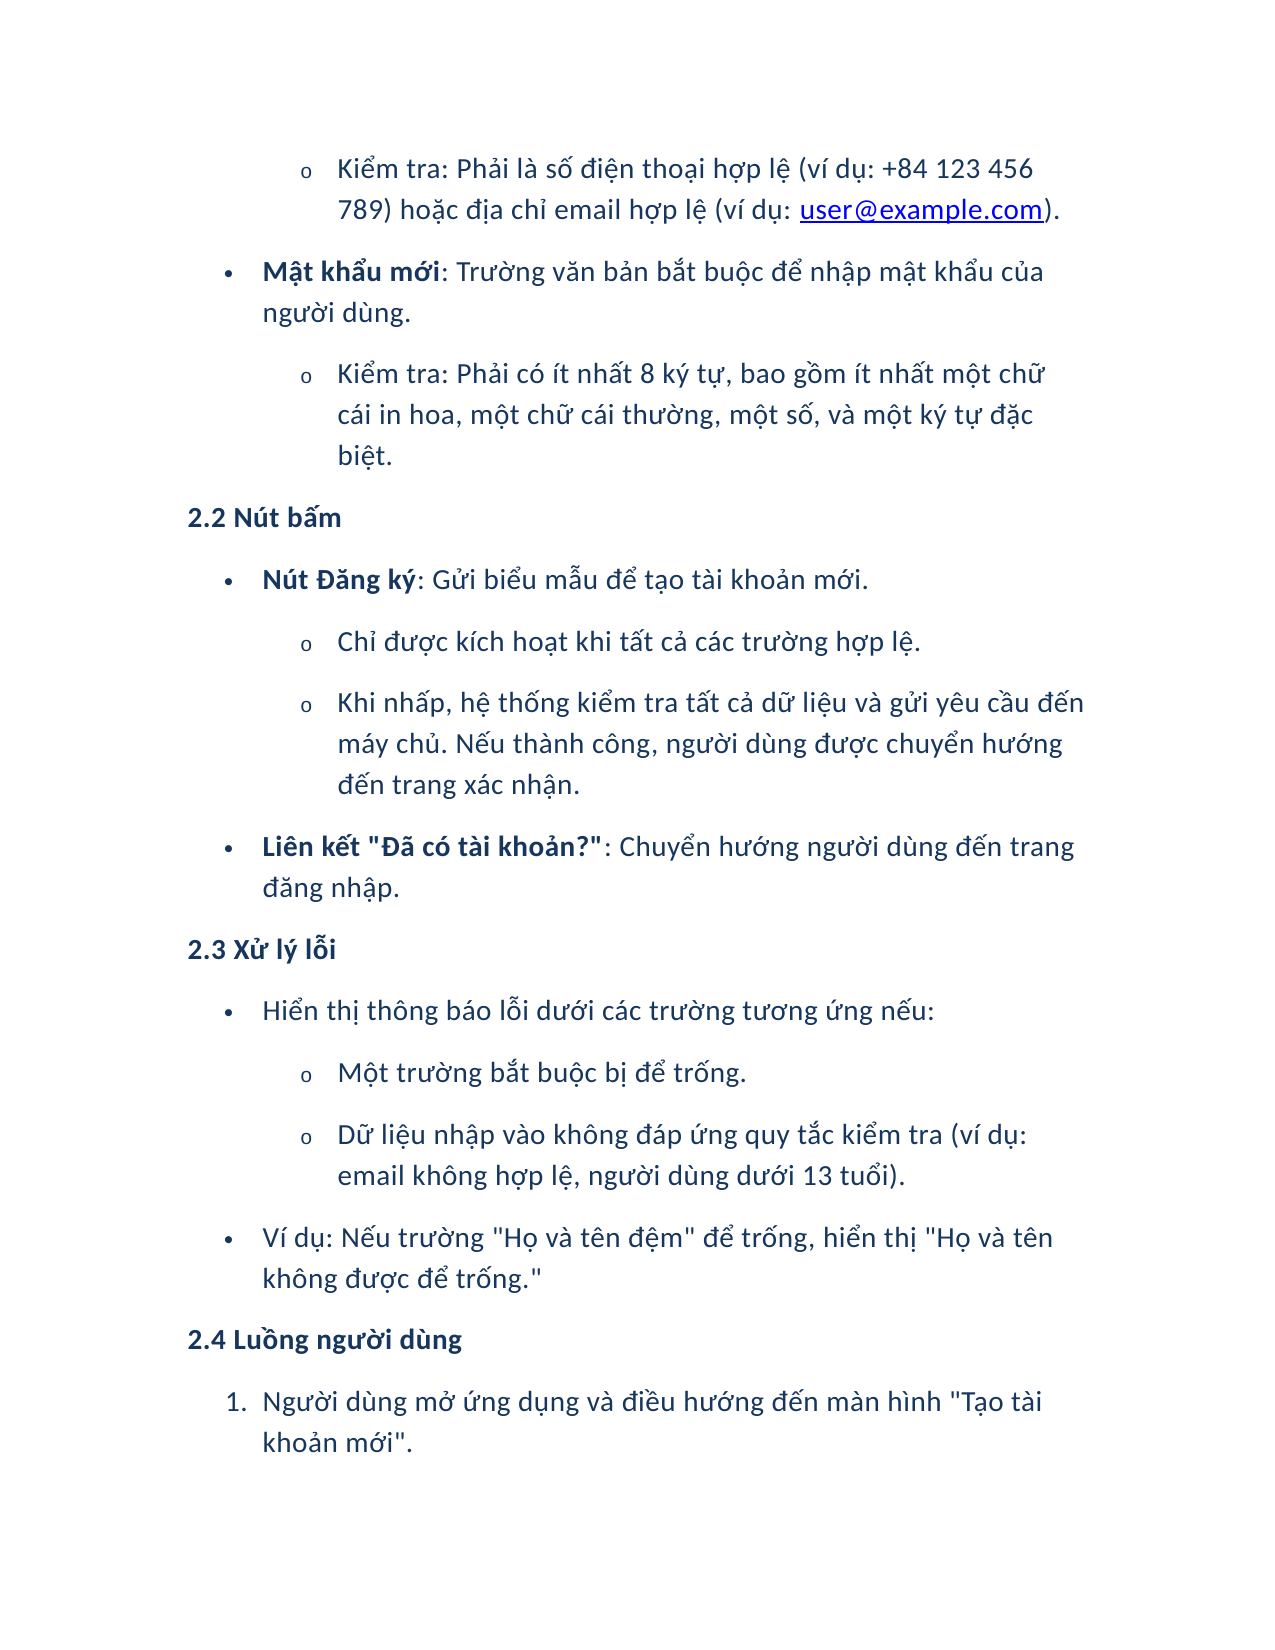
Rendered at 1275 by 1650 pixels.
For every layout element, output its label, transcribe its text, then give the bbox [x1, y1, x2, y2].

list Nút Đăng ký: Gửi biểu mẫu để tạo tài khoản mới. [225, 561, 1087, 596]
list Người dùng mở ứng dụng và điều hướng đến màn hình "Tạo tài khoản mới". [225, 1383, 1087, 1460]
text 2.4 Luồng người dùng [187, 1321, 1087, 1357]
list Kiểm tra: Phải có ít nhất 8 ký tự, bao gồm ít nhất một chữ cái in hoa, một chữ cái thường, một số, và một ký tự đặc biệt. [300, 355, 1087, 473]
list Một trường bắt buộc bị để trống. [300, 1054, 1087, 1090]
list Mật khẩu mới: Trường văn bản bắt buộc để nhập mật khẩu của người dùng. [225, 253, 1087, 329]
list Dữ liệu nhập vào không đáp ứng quy tắc kiểm tra (ví dụ: email không hợp lệ, người dùng dưới 13 tuổi). [300, 1116, 1087, 1193]
list Hiển thị thông báo lỗi dưới các trường tương ứng nếu: [225, 992, 1087, 1028]
text 2.2 Nút bấm [187, 499, 1087, 535]
list Ví dụ: Nếu trường "Họ và tên đệm" để trống, hiển thị "Họ và tên không được để trống." [225, 1219, 1087, 1295]
list Kiểm tra: Phải là số điện thoại hợp lệ (ví dụ: +84 123 456 789) hoặc địa chỉ email hợp lệ (ví dụ: user@example.com). [300, 150, 1087, 227]
list Chỉ được kích hoạt khi tất cả các trường hợp lệ. [300, 623, 1087, 658]
list Liên kết "Đã có tài khoản?": Chuyển hướng người dùng đến trang đăng nhập. [225, 828, 1087, 904]
text 2.3 Xử lý lỗi [187, 931, 1087, 966]
list Khi nhấp, hệ thống kiểm tra tất cả dữ liệu và gửi yêu cầu đến máy chủ. Nếu thành công, người dùng được chuyển hướng đến trang xác nhận. [300, 684, 1087, 802]
